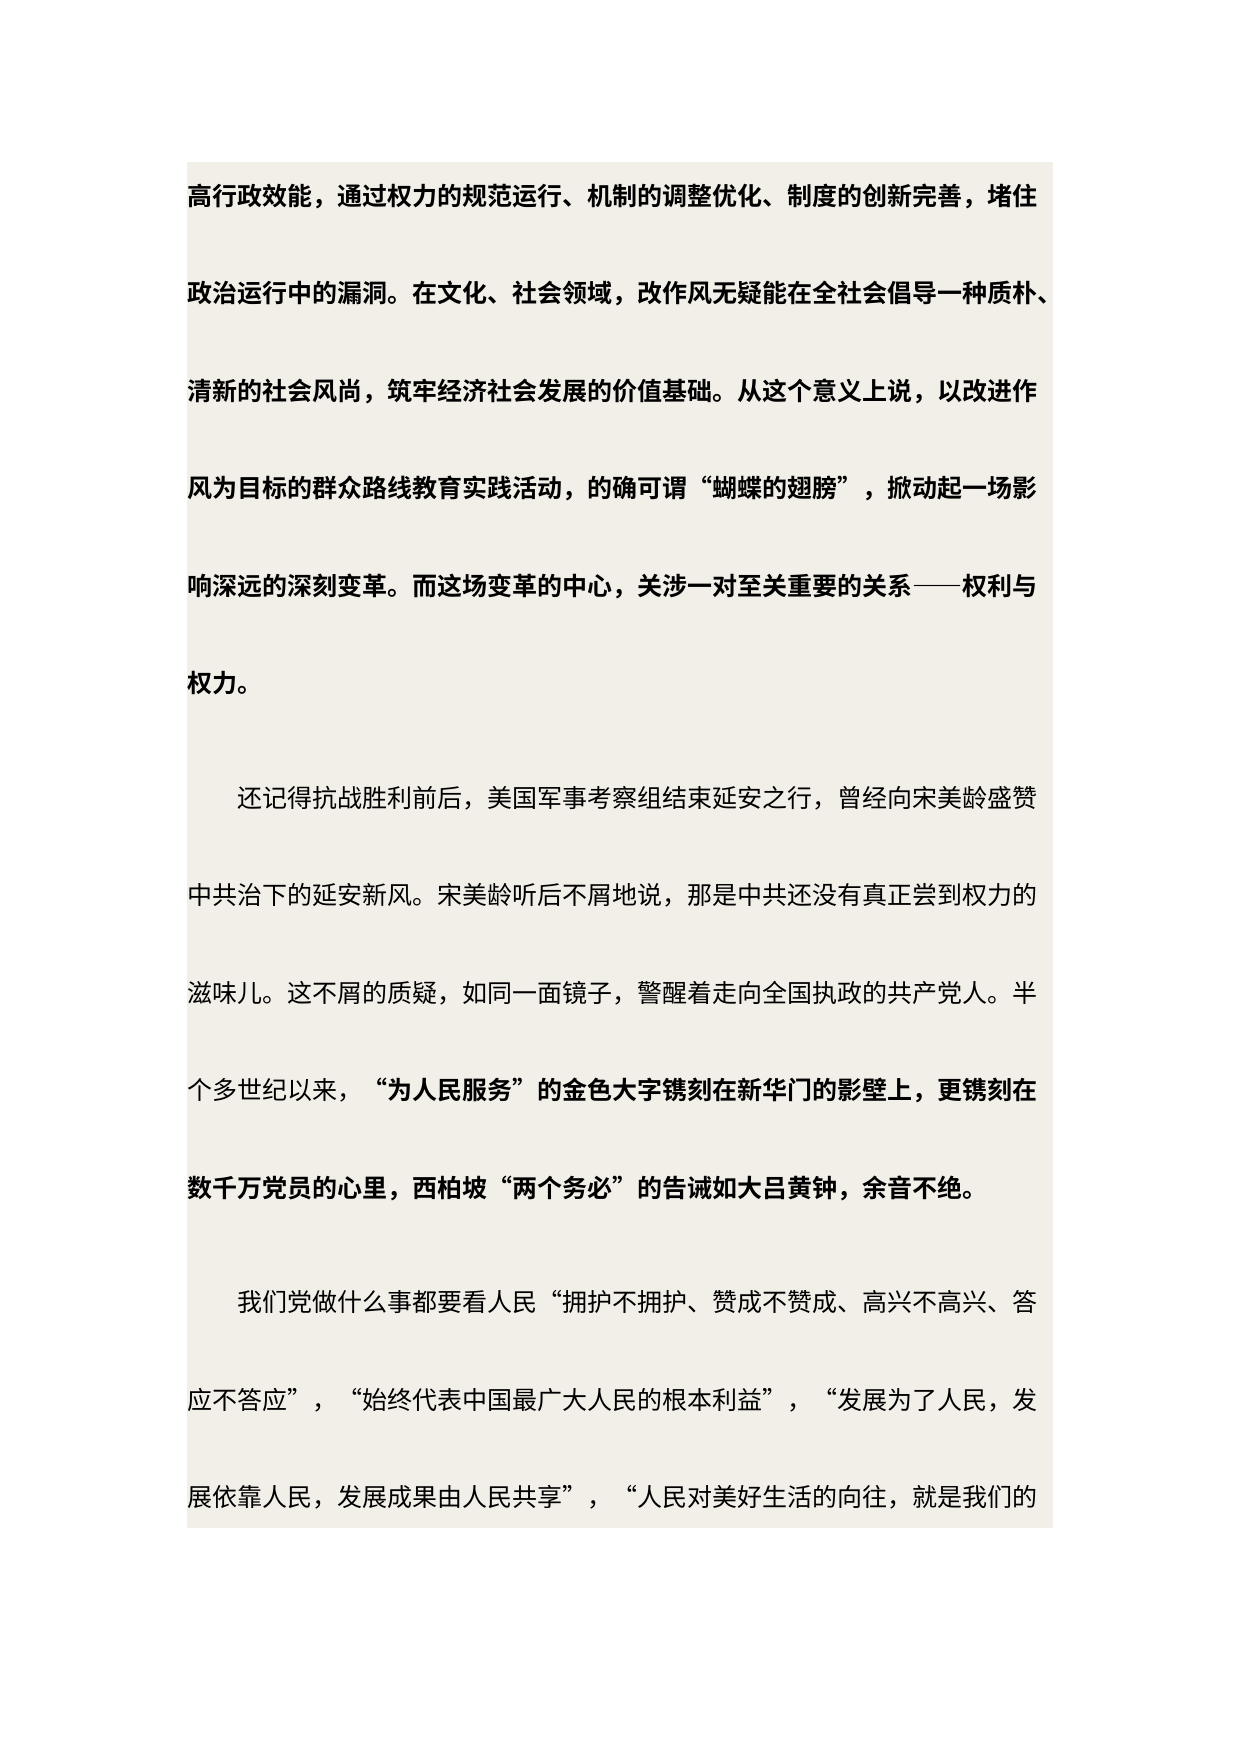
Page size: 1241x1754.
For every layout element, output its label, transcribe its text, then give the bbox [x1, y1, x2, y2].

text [187, 1268, 1053, 1528]
text 还记得抗战胜利前后，美国军事考察组结束延安之行，曾经向宋美龄盛赞中共治下的延安新风。宋美龄听后不屑地说，那是中共还没有真正尝到权力的滋味儿。这不屑的质疑，如同一面镜子，警醒着走向全国执政的共产党人。半个多世纪以来，“为人民服务”的金色大字镌刻在新华门的影壁上，更镌刻在数千万党员的心里，西柏坡“两个务必”的告诫如大吕黄钟，余音不绝。 [187, 764, 1053, 1219]
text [187, 162, 1053, 714]
